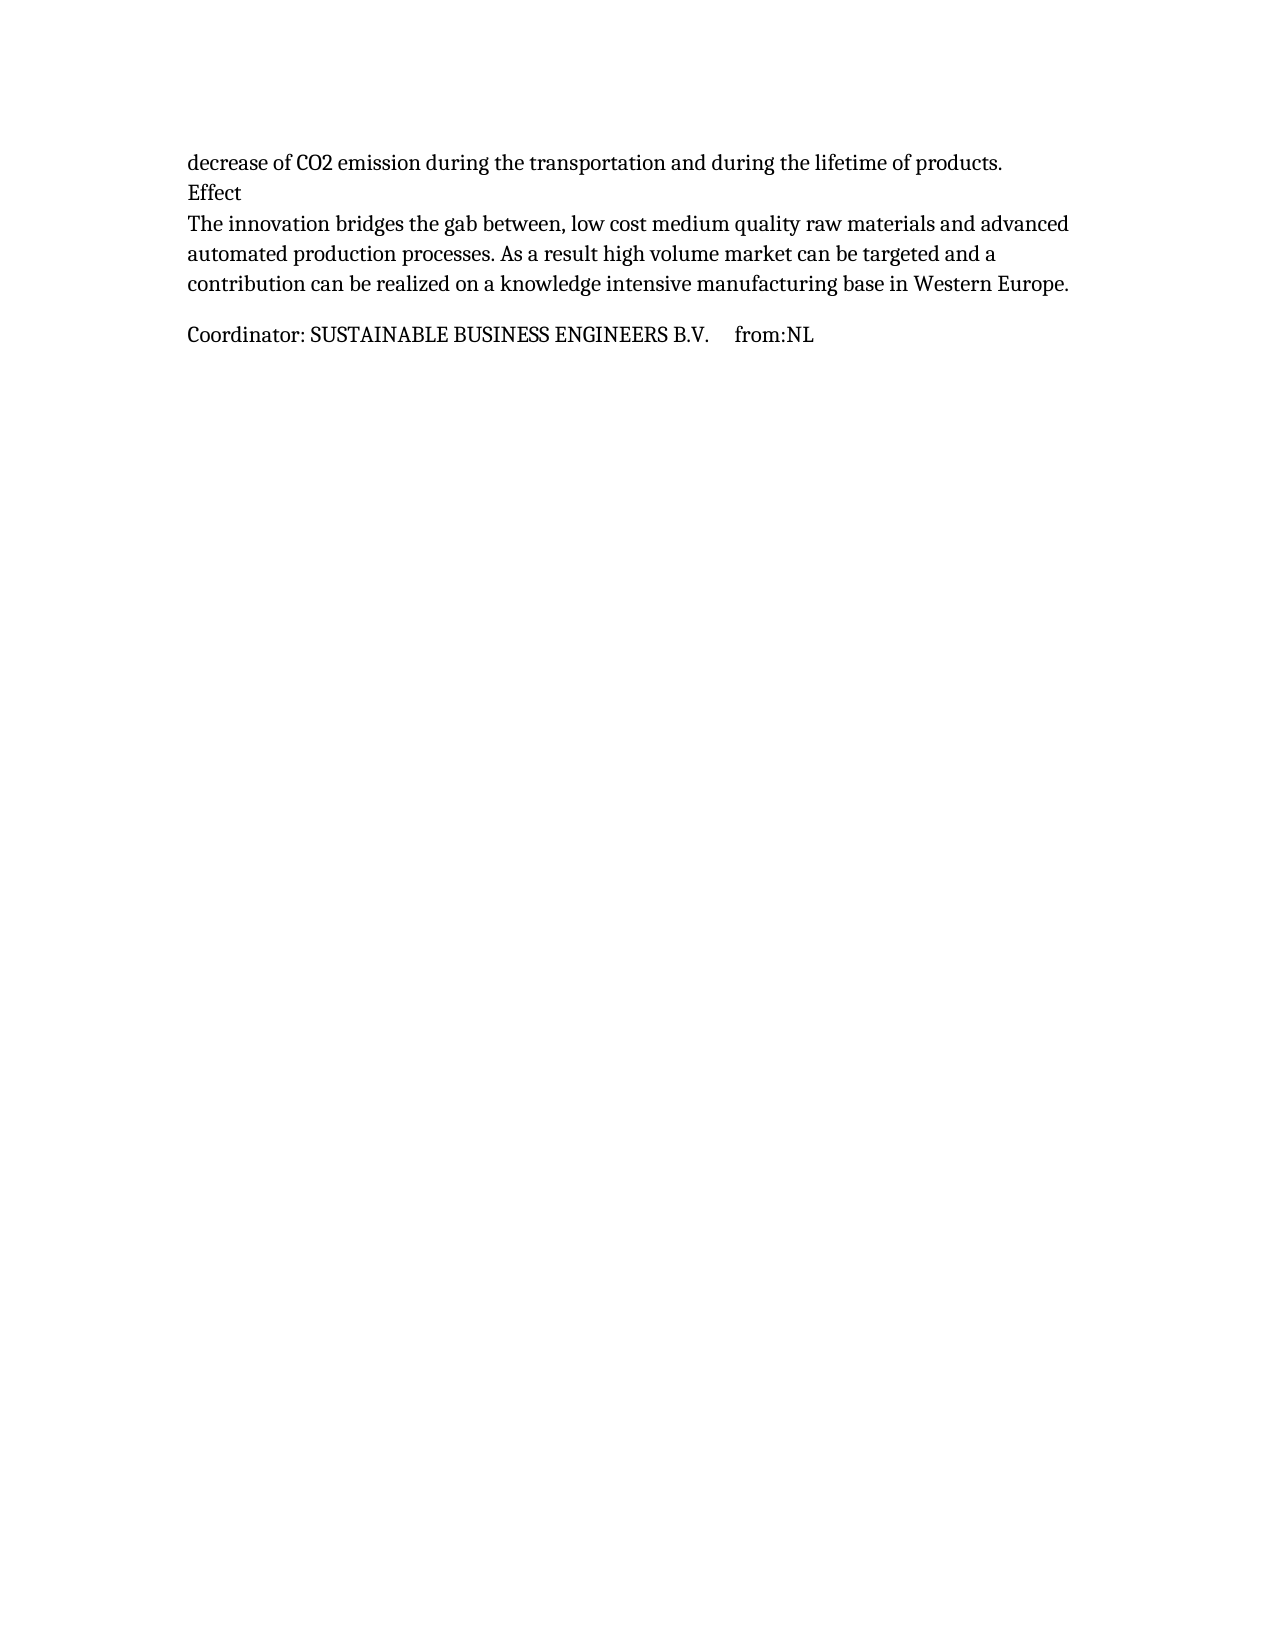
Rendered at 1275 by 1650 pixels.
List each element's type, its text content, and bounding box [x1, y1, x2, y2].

text Coordinator: SUSTAINABLE BUSINESS ENGINEERS B.V. from:NL [187, 322, 1087, 348]
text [187, 150, 1087, 297]
